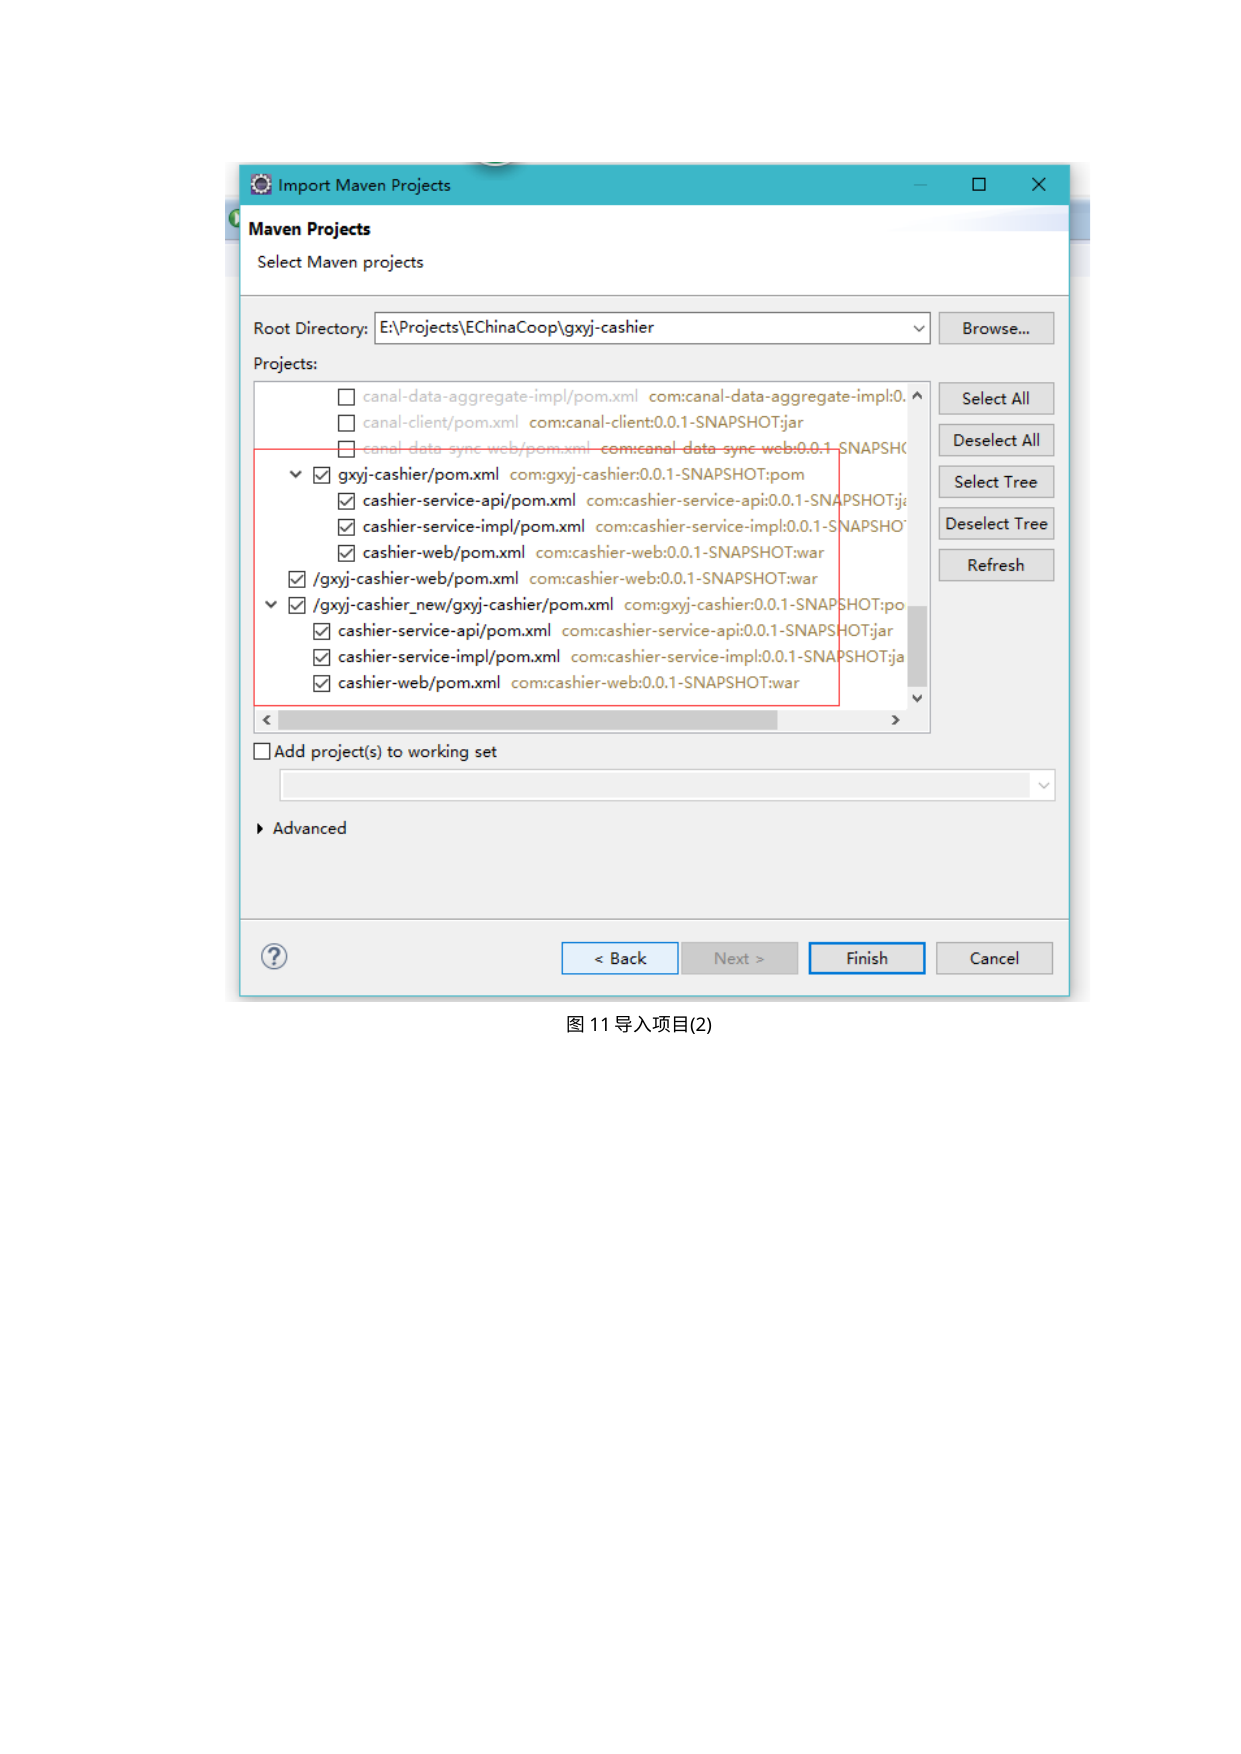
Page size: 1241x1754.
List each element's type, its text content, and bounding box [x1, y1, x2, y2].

picture [225, 162, 1091, 1002]
text 图 11 导入项目(2) [225, 1007, 1053, 1039]
